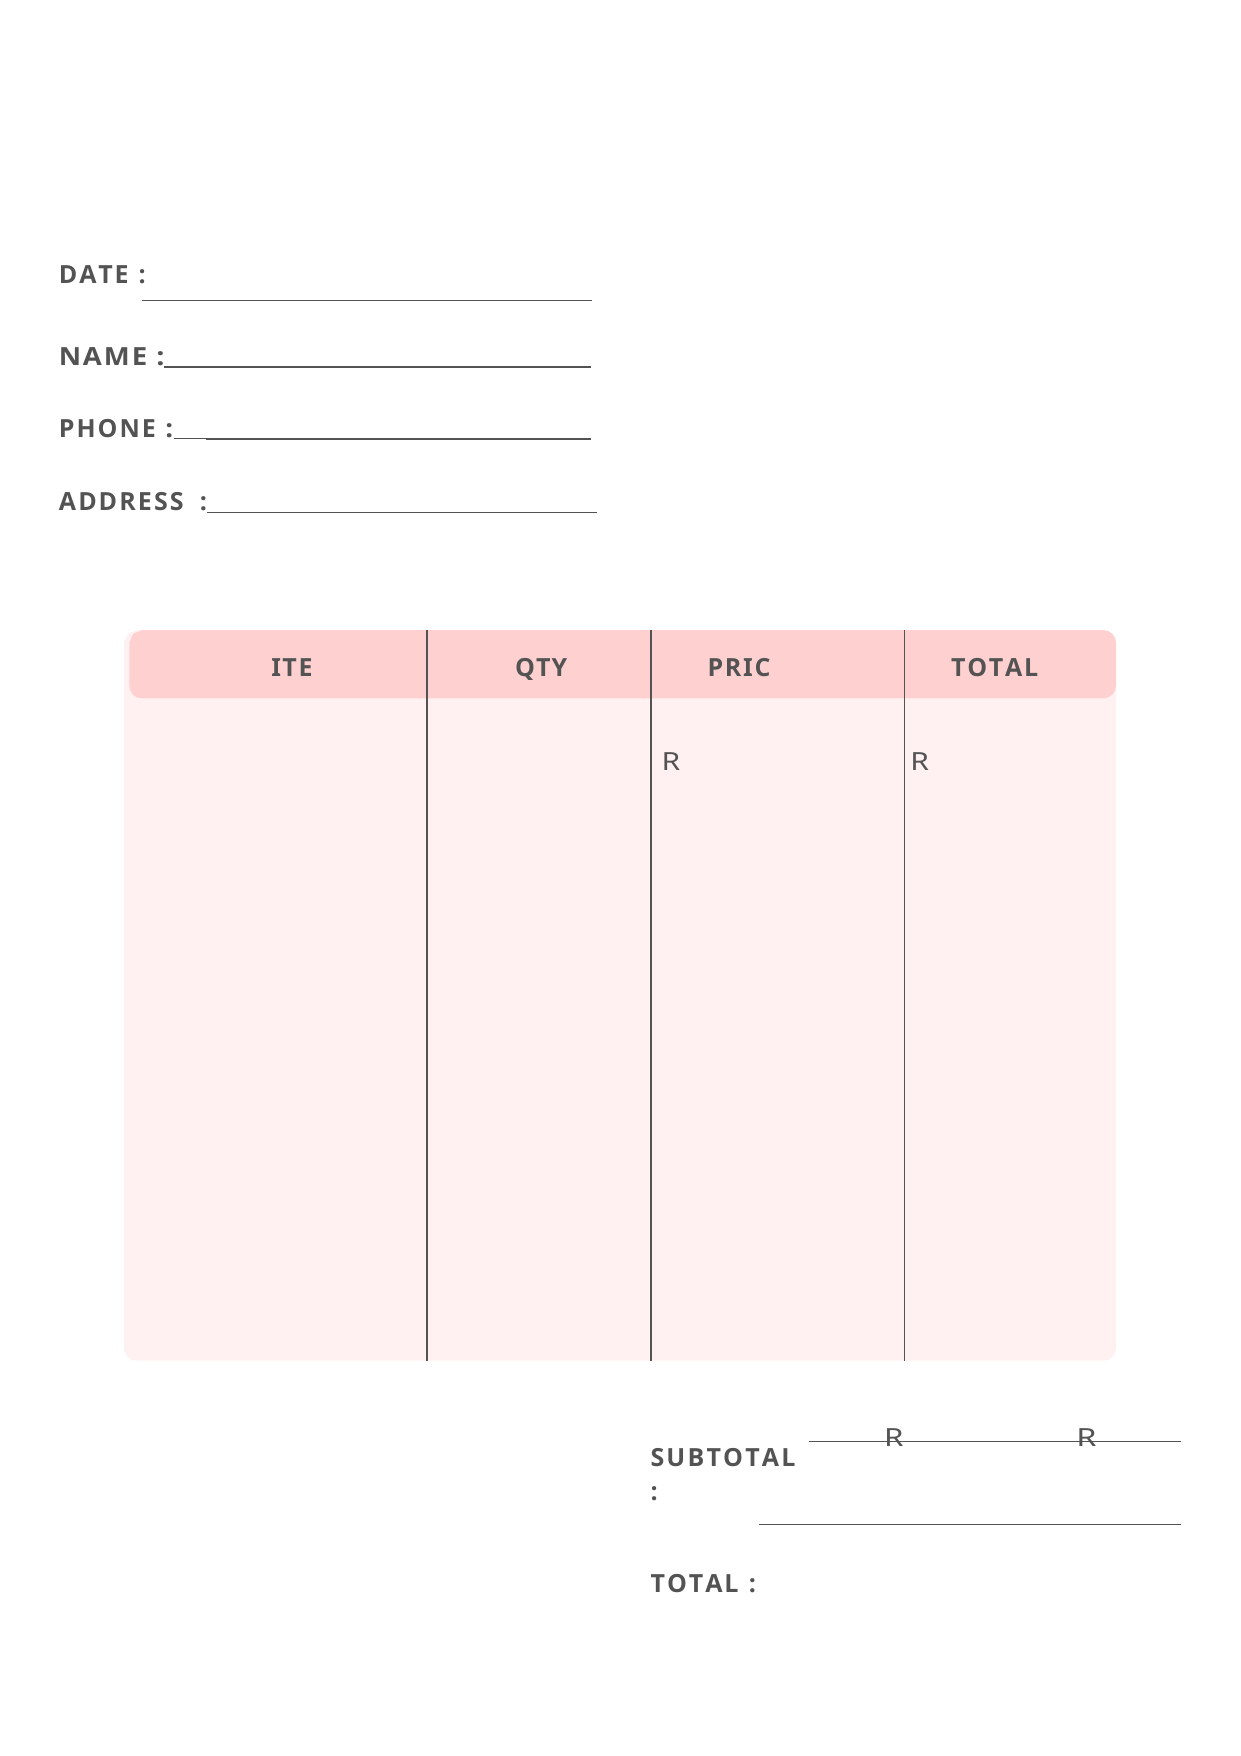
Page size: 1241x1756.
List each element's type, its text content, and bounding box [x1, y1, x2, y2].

text R R [884, 1420, 1111, 1441]
text SUBTOTAL : [650, 1439, 808, 1507]
text PHONE : [59, 411, 1128, 445]
text ADDRESS : [59, 483, 1128, 518]
text TOTAL : [650, 1566, 808, 1600]
text NAME : [59, 338, 1128, 373]
text DATE : [59, 257, 149, 291]
